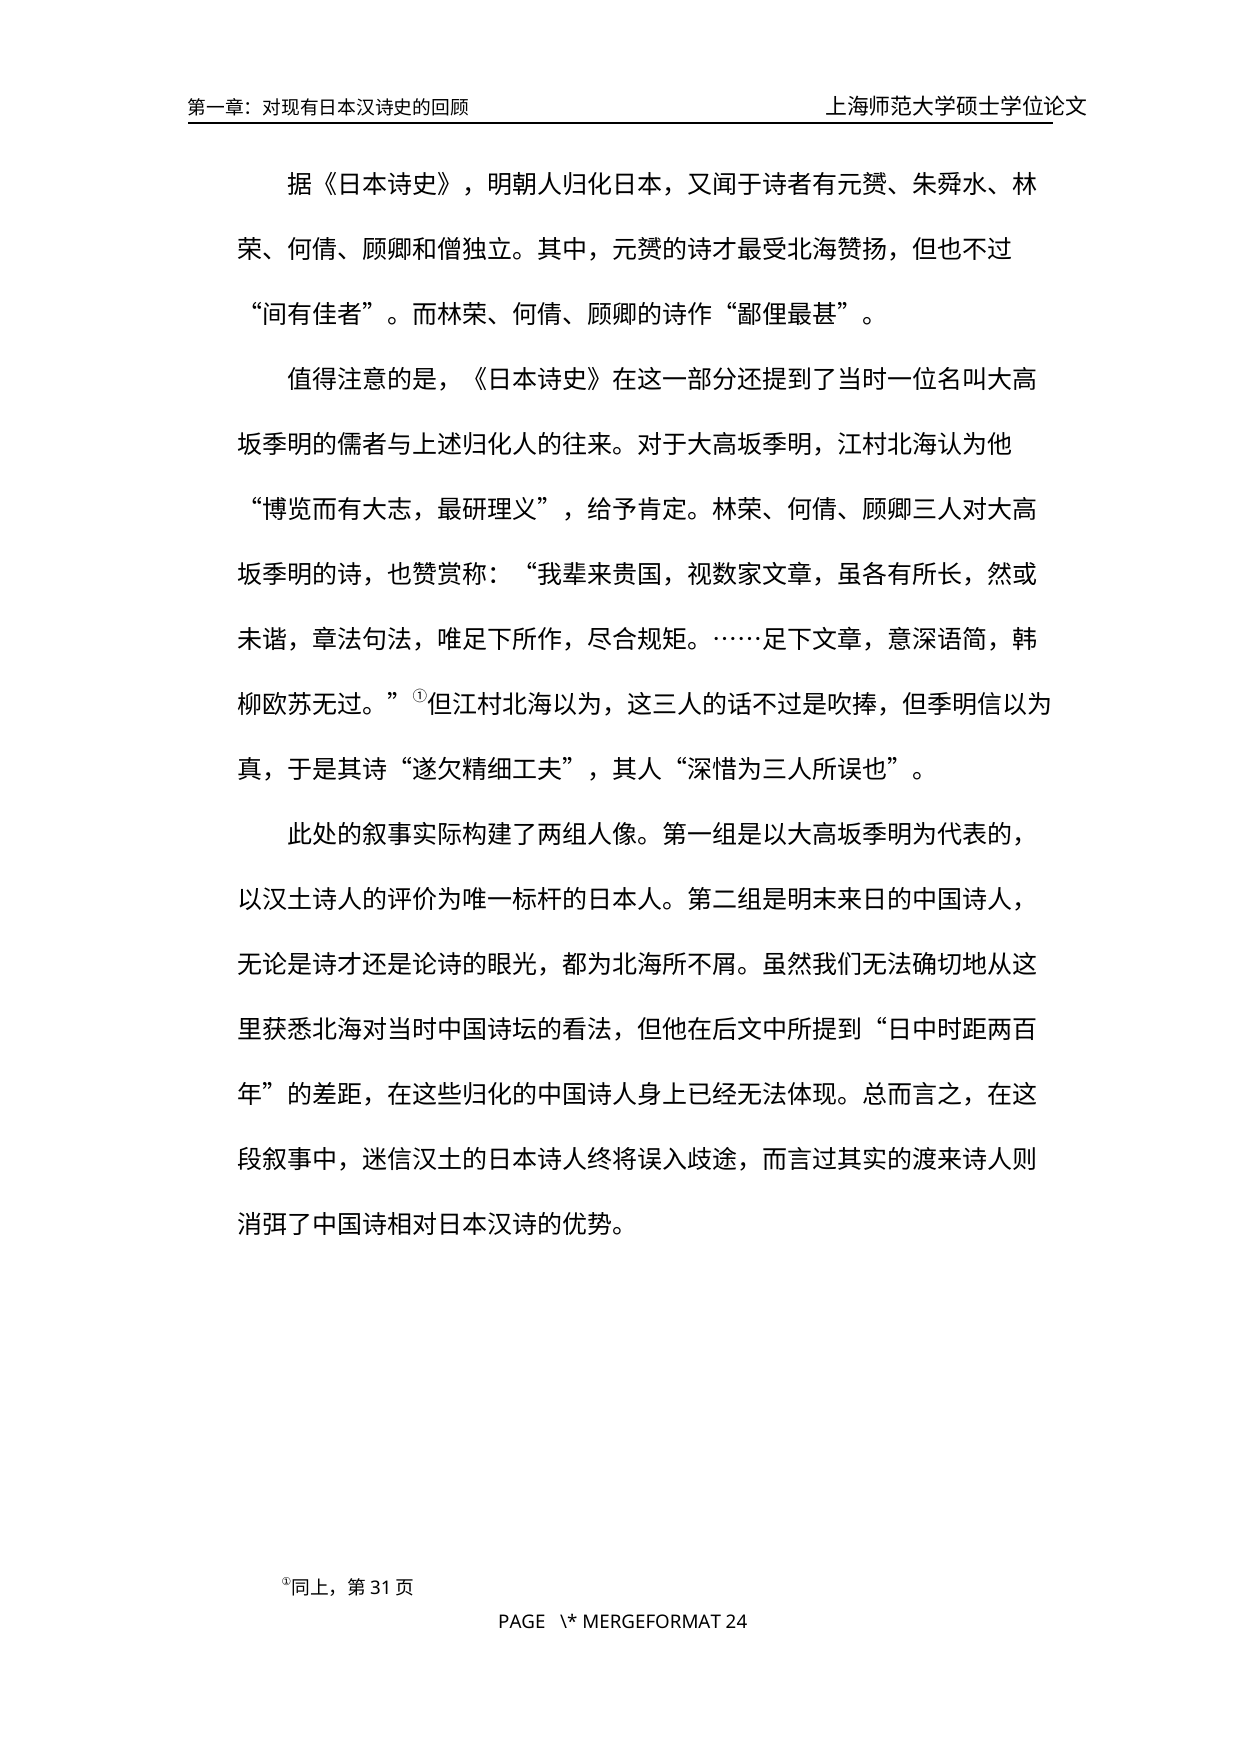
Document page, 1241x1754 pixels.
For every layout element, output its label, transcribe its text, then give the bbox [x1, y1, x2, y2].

text 值得注意的是，《日本诗史》在这一部分还提到了当时一位名叫大高坂季明的儒者与上述归化人的往来。对于大高坂季明，江村北海认为他“博览而有大志，最研理义”，给予肯定。林荣、何倩、顾卿三人对大高坂季明的诗，也赞赏称：“我辈来贵国，视数家文章，虽各有所长，然或未谐，章法句法，唯足下所作，尽合规矩。……足下文章，意深语简，韩柳欧苏无过。”但江村北海以为，这三人的话不过是吹捧，但季明信以为真，于是其诗“遂欠精细工夫”，其人“深惜为三人所误也”。 [237, 345, 1053, 800]
text 据《日本诗史》，明朝人归化日本，又闻于诗者有元赟、朱舜水、林荣、何倩、顾卿和僧独立。其中，元赟的诗才最受北海赞扬，但也不过“间有佳者”。而林荣、何倩、顾卿的诗作“鄙俚最甚”。 [237, 150, 1053, 345]
text 此处的叙事实际构建了两组人像。第一组是以大高坂季明为代表的，以汉土诗人的评价为唯一标杆的日本人。第二组是明末来日的中国诗人，无论是诗才还是论诗的眼光，都为北海所不屑。虽然我们无法确切地从这里获悉北海对当时中国诗坛的看法，但他在后文中所提到“日中时距两百年”的差距，在这些归化的中国诗人身上已经无法体现。总而言之，在这段叙事中，迷信汉土的日本诗人终将误入歧途，而言过其实的渡来诗人则消弭了中国诗相对日本汉诗的优势。 [237, 800, 1053, 1255]
